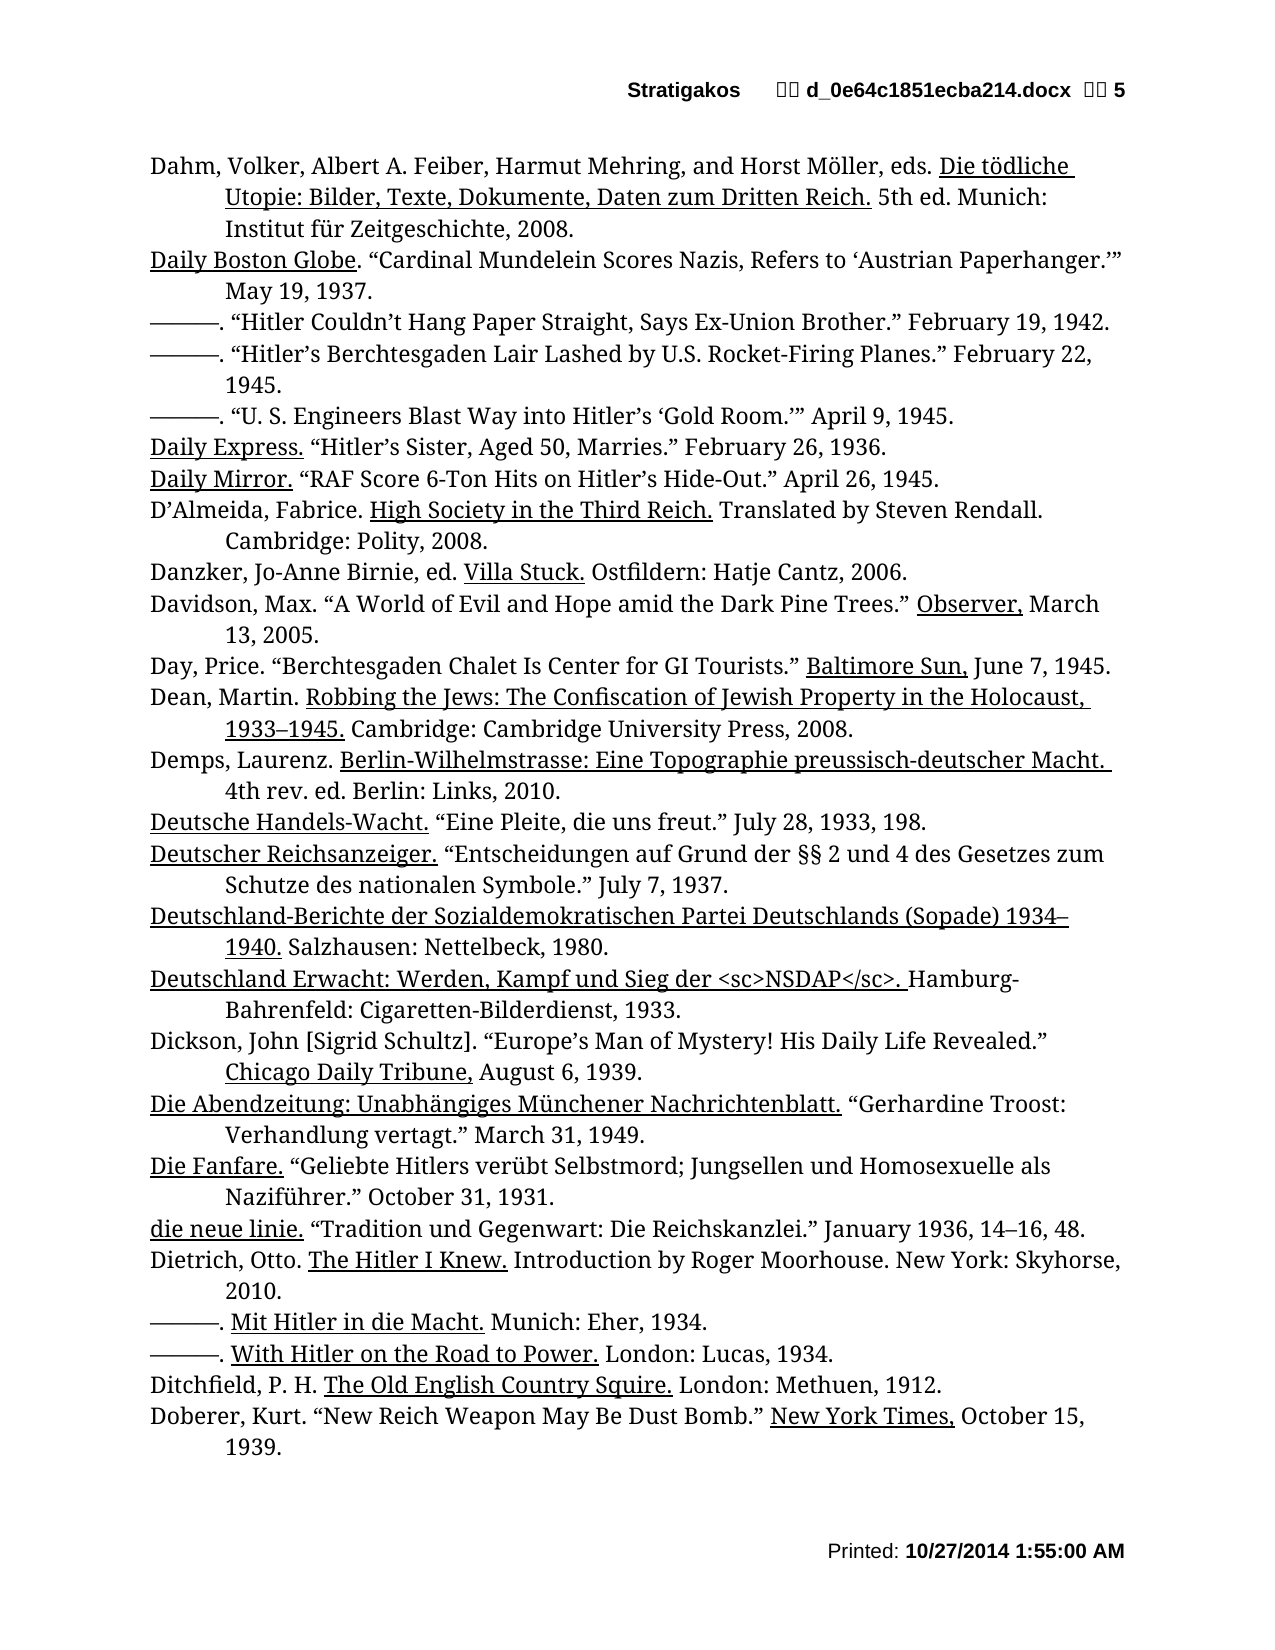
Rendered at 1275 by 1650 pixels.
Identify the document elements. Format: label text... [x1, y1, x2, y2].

text Die Abendzeitung: Unabhängiges Münchener Nachrichtenblatt. “Gerhardine Troost: Verhandlung vertagt.” March 31, 1949. [150, 1087, 1125, 1150]
text D’Almeida, Fabrice. High Society in the Third Reich. Translated by Steven Rendall. Cambridge: Polity, 2008. [150, 494, 1125, 556]
text Demps, Laurenz. Berlin-Wilhelmstrasse: Eine Topographie preussisch-deutscher Macht. 4th rev. ed. Berlin: Links, 2010. [150, 744, 1125, 806]
text Dahm, Volker, Albert A. Feiber, Harmut Mehring, and Horst Möller, eds. Die tödliche Utopie: Bilder, Texte, Dokumente, Daten zum Dritten Reich. 5th ed. Munich: Institut für Zeitgeschichte, 2008. [150, 150, 1125, 244]
text Deutschland Erwacht: Werden, Kampf und Sieg der <sc>NSDAP</sc>. Hamburg-Bahrenfeld: Cigaretten-Bilderdienst, 1933. [150, 962, 1125, 1025]
text Dietrich, Otto. The Hitler I Knew. Introduction by Roger Moorhouse. New York: Skyhorse, 2010. [150, 1244, 1125, 1306]
text Daily Express. “Hitler’s Sister, Aged 50, Marries.” February 26, 1936. [150, 431, 1125, 462]
text Ditchfield, P. H. The Old English Country Squire. London: Methuen, 1912. [150, 1369, 1125, 1400]
text Davidson, Max. “A World of Evil and Hope amid the Dark Pine Trees.” Observer, March 13, 2005. [150, 587, 1125, 650]
text Die Fanfare. “Geliebte Hitlers verübt Selbstmord; Jungsellen und Homosexuelle als Naziführer.” October 31, 1931. [150, 1150, 1125, 1212]
text ———. With Hitler on the Road to Power. London: Lucas, 1934. [150, 1337, 1125, 1369]
text Deutschland-Berichte der Sozialdemokratischen Partei Deutschlands (Sopade) 1934–1940. Salzhausen: Nettelbeck, 1980. [150, 900, 1125, 962]
text ———. “Hitler Couldn’t Hang Paper Straight, Says Ex-Union Brother.” February 19, 1942. [150, 306, 1125, 337]
text Deutscher Reichsanzeiger. “Entscheidungen auf Grund der §§ 2 und 4 des Gesetzes zum Schutze des nationalen Symbole.” July 7, 1937. [150, 837, 1125, 900]
text Deutsche Handels-Wacht. “Eine Pleite, die uns freut.” July 28, 1933, 198. [150, 806, 1125, 837]
text Daily Mirror. “RAF Score 6-Ton Hits on Hitler’s Hide-Out.” April 26, 1945. [150, 462, 1125, 494]
text Danzker, Jo-Anne Birnie, ed. Villa Stuck. Ostfildern: Hatje Cantz, 2006. [150, 556, 1125, 587]
text ———. “Hitler’s Berchtesgaden Lair Lashed by U.S. Rocket-Firing Planes.” February 22, 1945. [150, 337, 1125, 400]
text Doberer, Kurt. “New Reich Weapon May Be Dust Bomb.” New York Times, October 15, 1939. [150, 1400, 1125, 1462]
text Dickson, John [Sigrid Schultz]. “Europe’s Man of Mystery! His Daily Life Revealed.” Chicago Daily Tribune, August 6, 1939. [150, 1025, 1125, 1087]
text Daily Boston Globe. “Cardinal Mundelein Scores Nazis, Refers to ‘Austrian Paperhanger.’” May 19, 1937. [150, 244, 1125, 306]
text ———. “U. S. Engineers Blast Way into Hitler’s ‘Gold Room.’” April 9, 1945. [150, 400, 1125, 431]
text die neue linie. “Tradition und Gegenwart: Die Reichskanzlei.” January 1936, 14–16, 48. [150, 1212, 1125, 1244]
text Dean, Martin. Robbing the Jews: The Confiscation of Jewish Property in the Holocaust, 1933–1945. Cambridge: Cambridge University Press, 2008. [150, 681, 1125, 744]
text Day, Price. “Berchtesgaden Chalet Is Center for GI Tourists.” Baltimore Sun, June 7, 1945. [150, 650, 1125, 681]
text ———. Mit Hitler in die Macht. Munich: Eher, 1934. [150, 1306, 1125, 1337]
